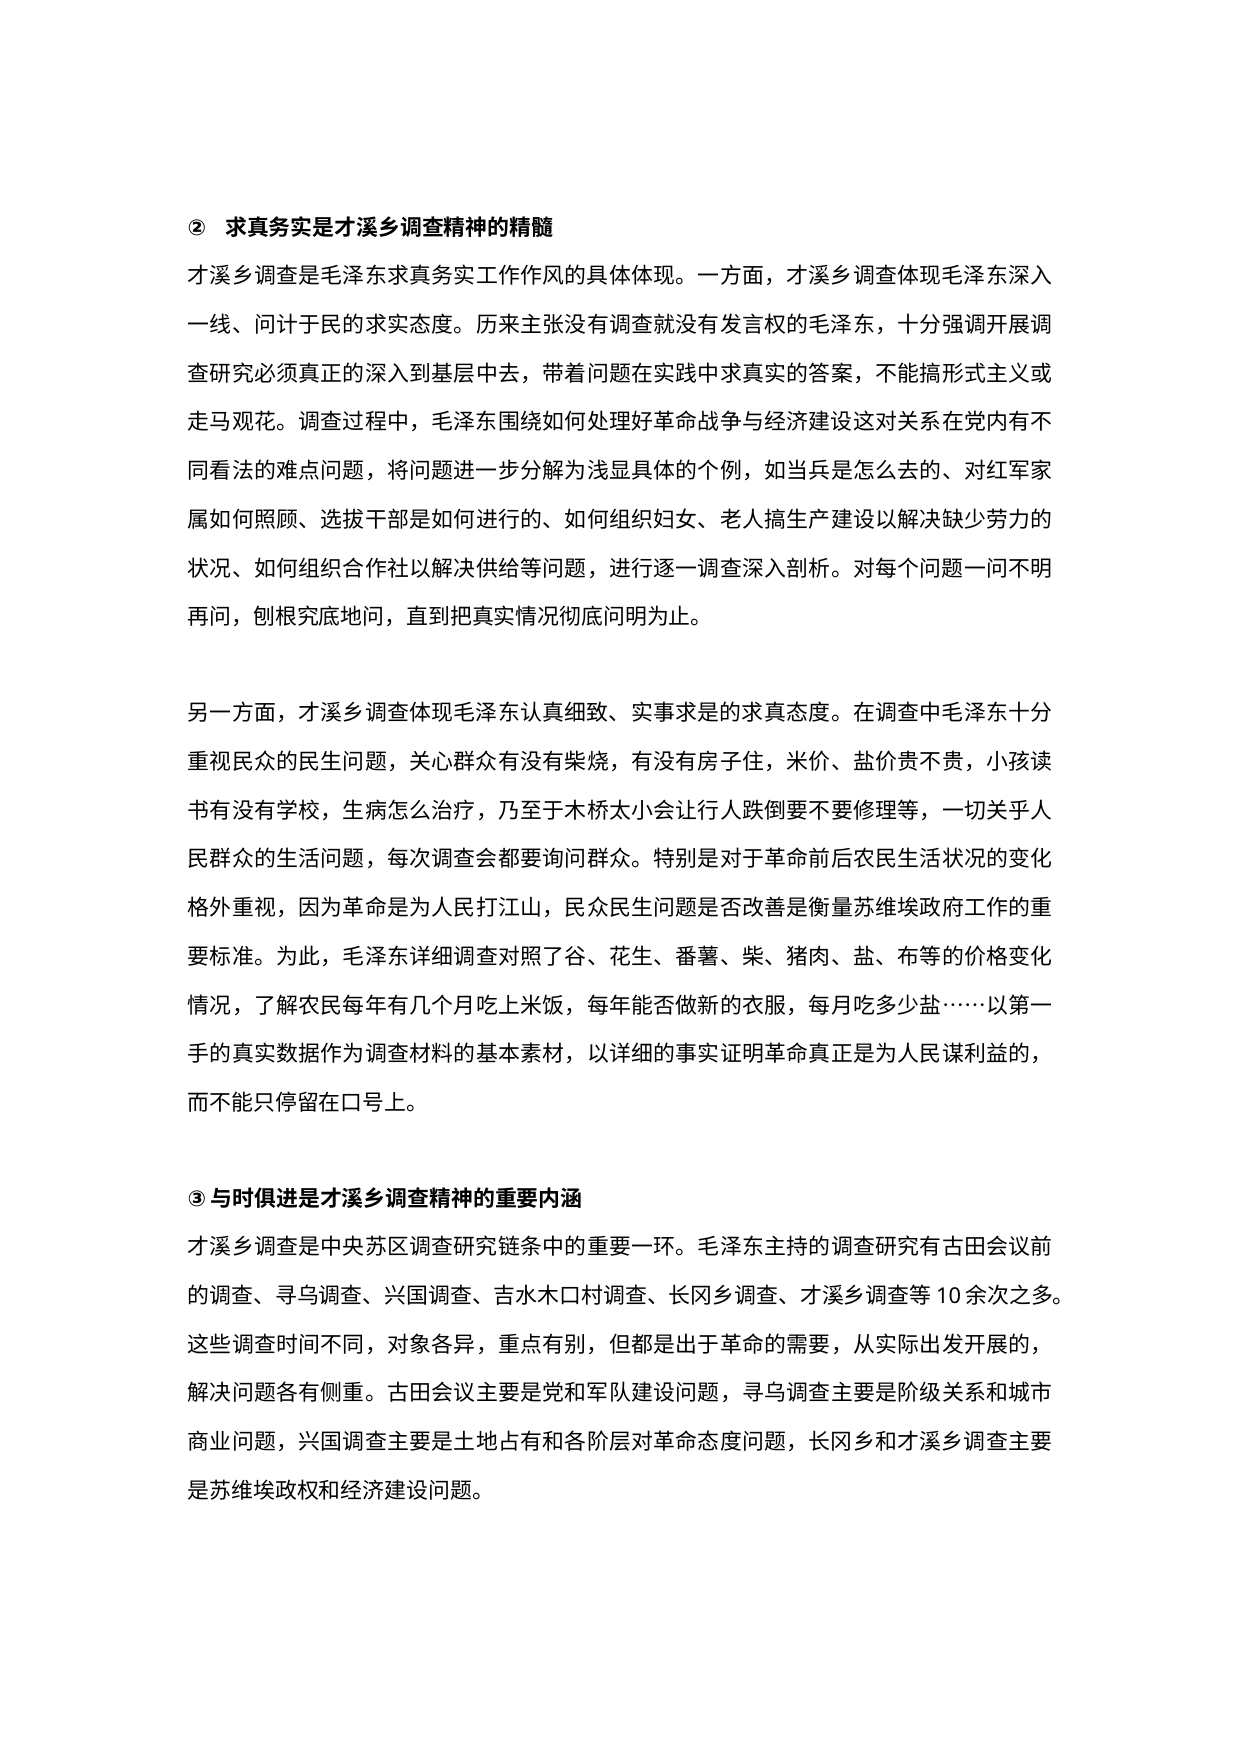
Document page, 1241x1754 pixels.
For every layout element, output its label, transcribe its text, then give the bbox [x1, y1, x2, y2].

text ③与时俱进是才溪乡调查精神的重要内涵 [187, 1180, 1053, 1213]
text 才溪乡调查是中央苏区调查研究链条中的重要一环。毛泽东主持的调查研究有古田会议前的调查、寻乌调查、兴国调查、吉水木口村调查、长冈乡调查、才溪乡调查等10余次之多。这些调查时间不同，对象各异，重点有别，但都是出于革命的需要，从实际出发开展的，解决问题各有侧重。古田会议主要是党和军队建设问题，寻乌调查主要是阶级关系和城市商业问题，兴国调查主要是土地占有和各阶层对革命态度问题，长冈乡和才溪乡调查主要是苏维埃政权和经济建设问题。 [187, 1229, 1053, 1505]
list 求真务实是才溪乡调查精神的精髓 [187, 209, 1053, 242]
text 另一方面，才溪乡调查体现毛泽东认真细致、实事求是的求真态度。在调查中毛泽东十分重视民众的民生问题，关心群众有没有柴烧，有没有房子住，米价、盐价贵不贵，小孩读书有没有学校，生病怎么治疗，乃至于木桥太小会让行人跌倒要不要修理等，一切关乎人民群众的生活问题，每次调查会都要询问群众。特别是对于革命前后农民生活状况的变化格外重视，因为革命是为人民打江山，民众民生问题是否改善是衡量苏维埃政府工作的重要标准。为此，毛泽东详细调查对照了谷、花生、番薯、柴、猪肉、盐、布等的价格变化情况，了解农民每年有几个月吃上米饭，每年能否做新的衣服，每月吃多少盐……以第一手的真实数据作为调查材料的基本素材，以详细的事实证明革命真正是为人民谋利益的，而不能只停留在口号上。 [187, 695, 1053, 1117]
text 才溪乡调查是毛泽东求真务实工作作风的具体体现。一方面，才溪乡调查体现毛泽东深入一线、问计于民的求实态度。历来主张没有调查就没有发言权的毛泽东，十分强调开展调查研究必须真正的深入到基层中去，带着问题在实践中求真实的答案，不能搞形式主义或走马观花。调查过程中，毛泽东围绕如何处理好革命战争与经济建设这对关系在党内有不同看法的难点问题，将问题进一步分解为浅显具体的个例，如当兵是怎么去的、对红军家属如何照顾、选拔干部是如何进行的、如何组织妇女、老人搞生产建设以解决缺少劳力的状况、如何组织合作社以解决供给等问题，进行逐一调查深入剖析。对每个问题一问不明再问，刨根究底地问，直到把真实情况彻底问明为止。 [187, 258, 1053, 631]
